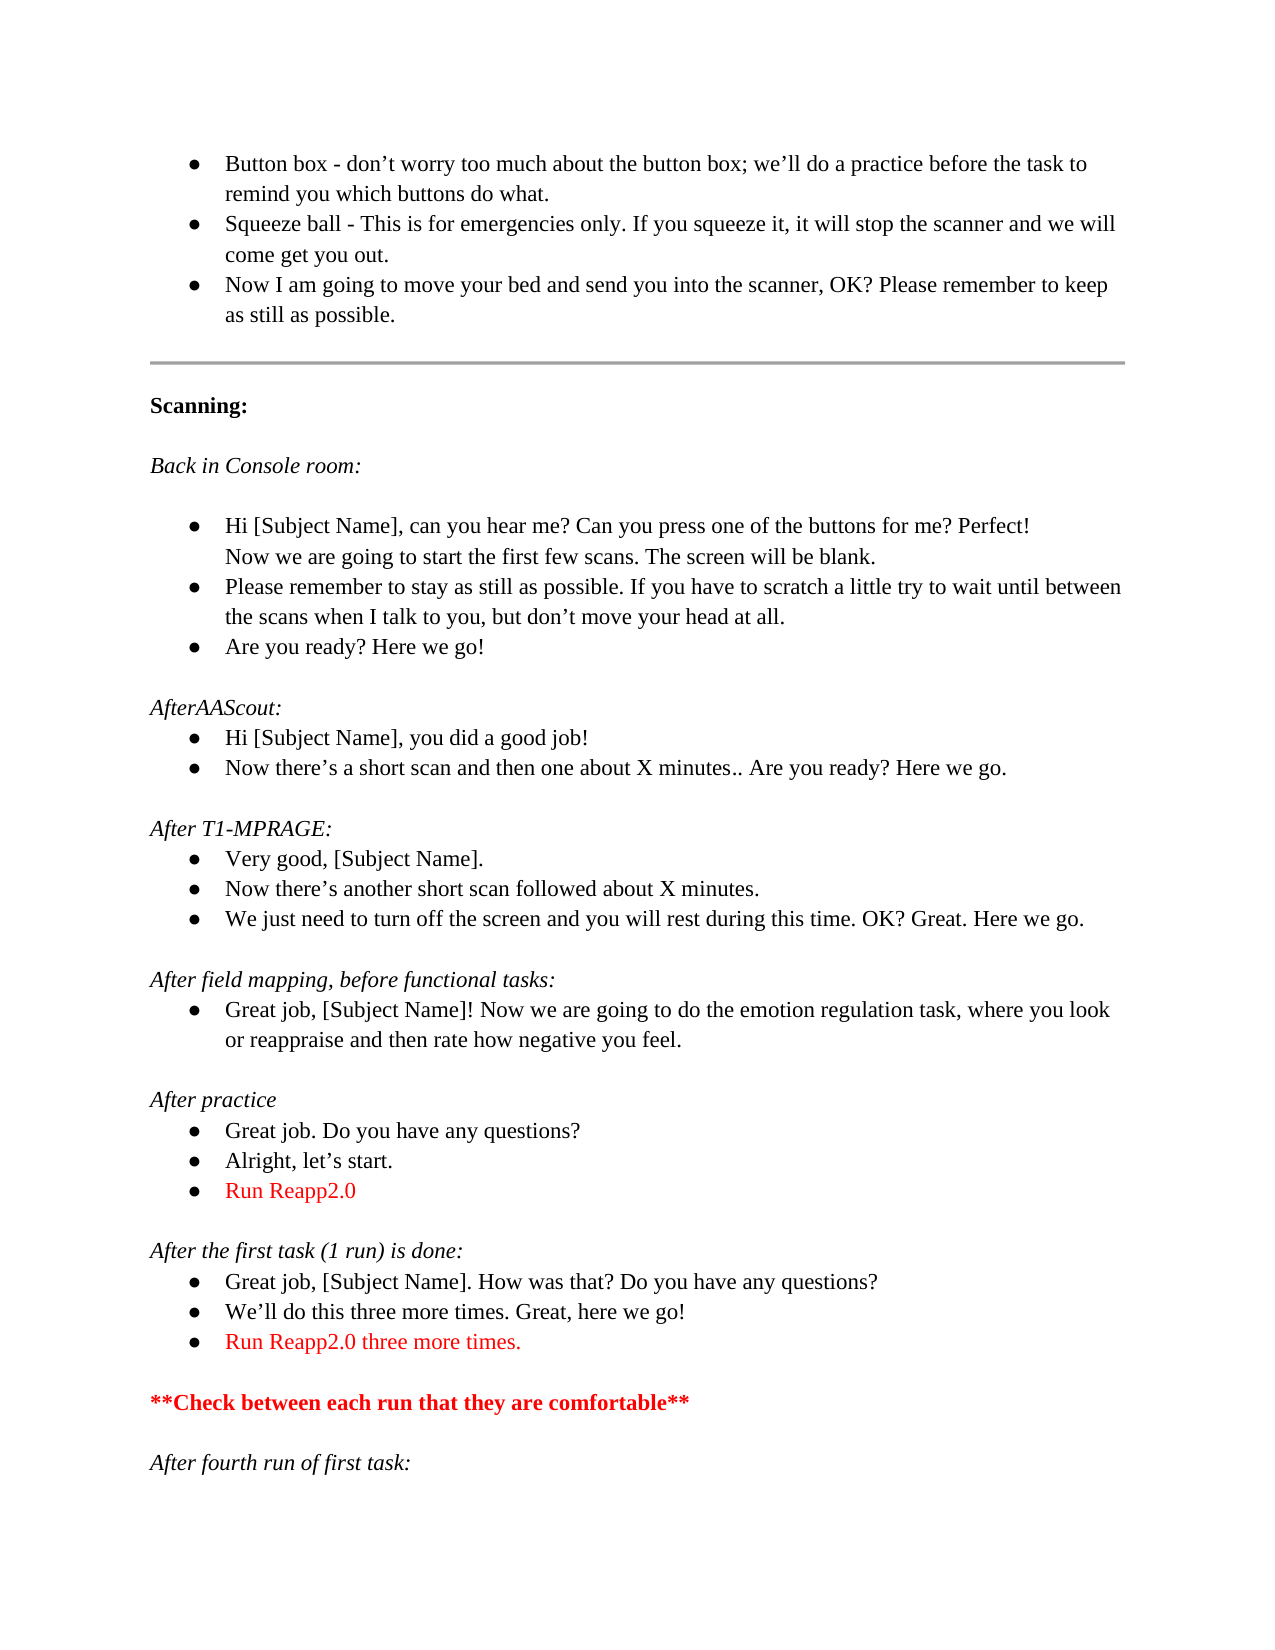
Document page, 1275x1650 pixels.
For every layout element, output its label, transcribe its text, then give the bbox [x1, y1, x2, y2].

text Back in Console room: [150, 422, 1125, 509]
list Hi [Subject Name], you did a good job! [187, 724, 1125, 750]
text After fourth run of first task: [150, 1449, 1125, 1475]
list Great job. Do you have any questions? [187, 1117, 1125, 1143]
text **Check between each run that they are comfortable** [150, 1358, 1125, 1445]
list We’ll do this three more times. Great, here we go! [187, 1298, 1125, 1324]
list Button box - don’t worry too much about the button box; we’ll do a practice before the task to remind you which buttons do what. [187, 150, 1125, 207]
list Great job, [Subject Name]! Now we are going to do the emotion regulation task, where you look or reappraise and then rate how negative you feel. [187, 996, 1125, 1083]
list Very good, [Subject Name]. [187, 845, 1125, 871]
list Run Reapp2.0 [187, 1177, 1125, 1203]
list Are you ready? Here we go! [187, 633, 1125, 660]
text After T1-MPRAGE: [150, 814, 1125, 841]
list Alright, let’s start. [187, 1147, 1125, 1173]
text After the first task (1 run) is done: [150, 1207, 1125, 1264]
list Now there’s another short scan followed about X minutes. [187, 875, 1125, 901]
list Squeeze ball - This is for emergencies only. If you squeeze it, it will stop the scanner and we will come get you out. [187, 210, 1125, 267]
text After field mapping, before functional tasks: [150, 966, 1125, 992]
list Now there’s a short scan and then one about X minutes.. Are you ready? Here we go. [187, 754, 1125, 811]
list Now I am going to move your bed and send you into the scanner, OK? Please remember to keep as still as possible. [187, 271, 1125, 358]
list We just need to turn off the screen and you will rest during this time. OK? Great. Here we go. [187, 905, 1125, 962]
list Hi [Subject Name], can you hear me? Can you press one of the buttons for me? Perfect! Now we are going to start the first few scans. The screen will be blank. [187, 512, 1125, 569]
list Please remember to stay as still as possible. If you have to scratch a little try to wait until between the scans when I talk to you, but don’t move your head at all. [187, 573, 1125, 629]
text Scanning: [150, 392, 1125, 418]
list Great job, [Subject Name]. How was that? Do you have any questions? [187, 1268, 1125, 1294]
text AfterAAScout: [150, 663, 1125, 720]
list Run Reapp2.0 three more times. [187, 1328, 1125, 1354]
text After practice [150, 1086, 1125, 1113]
